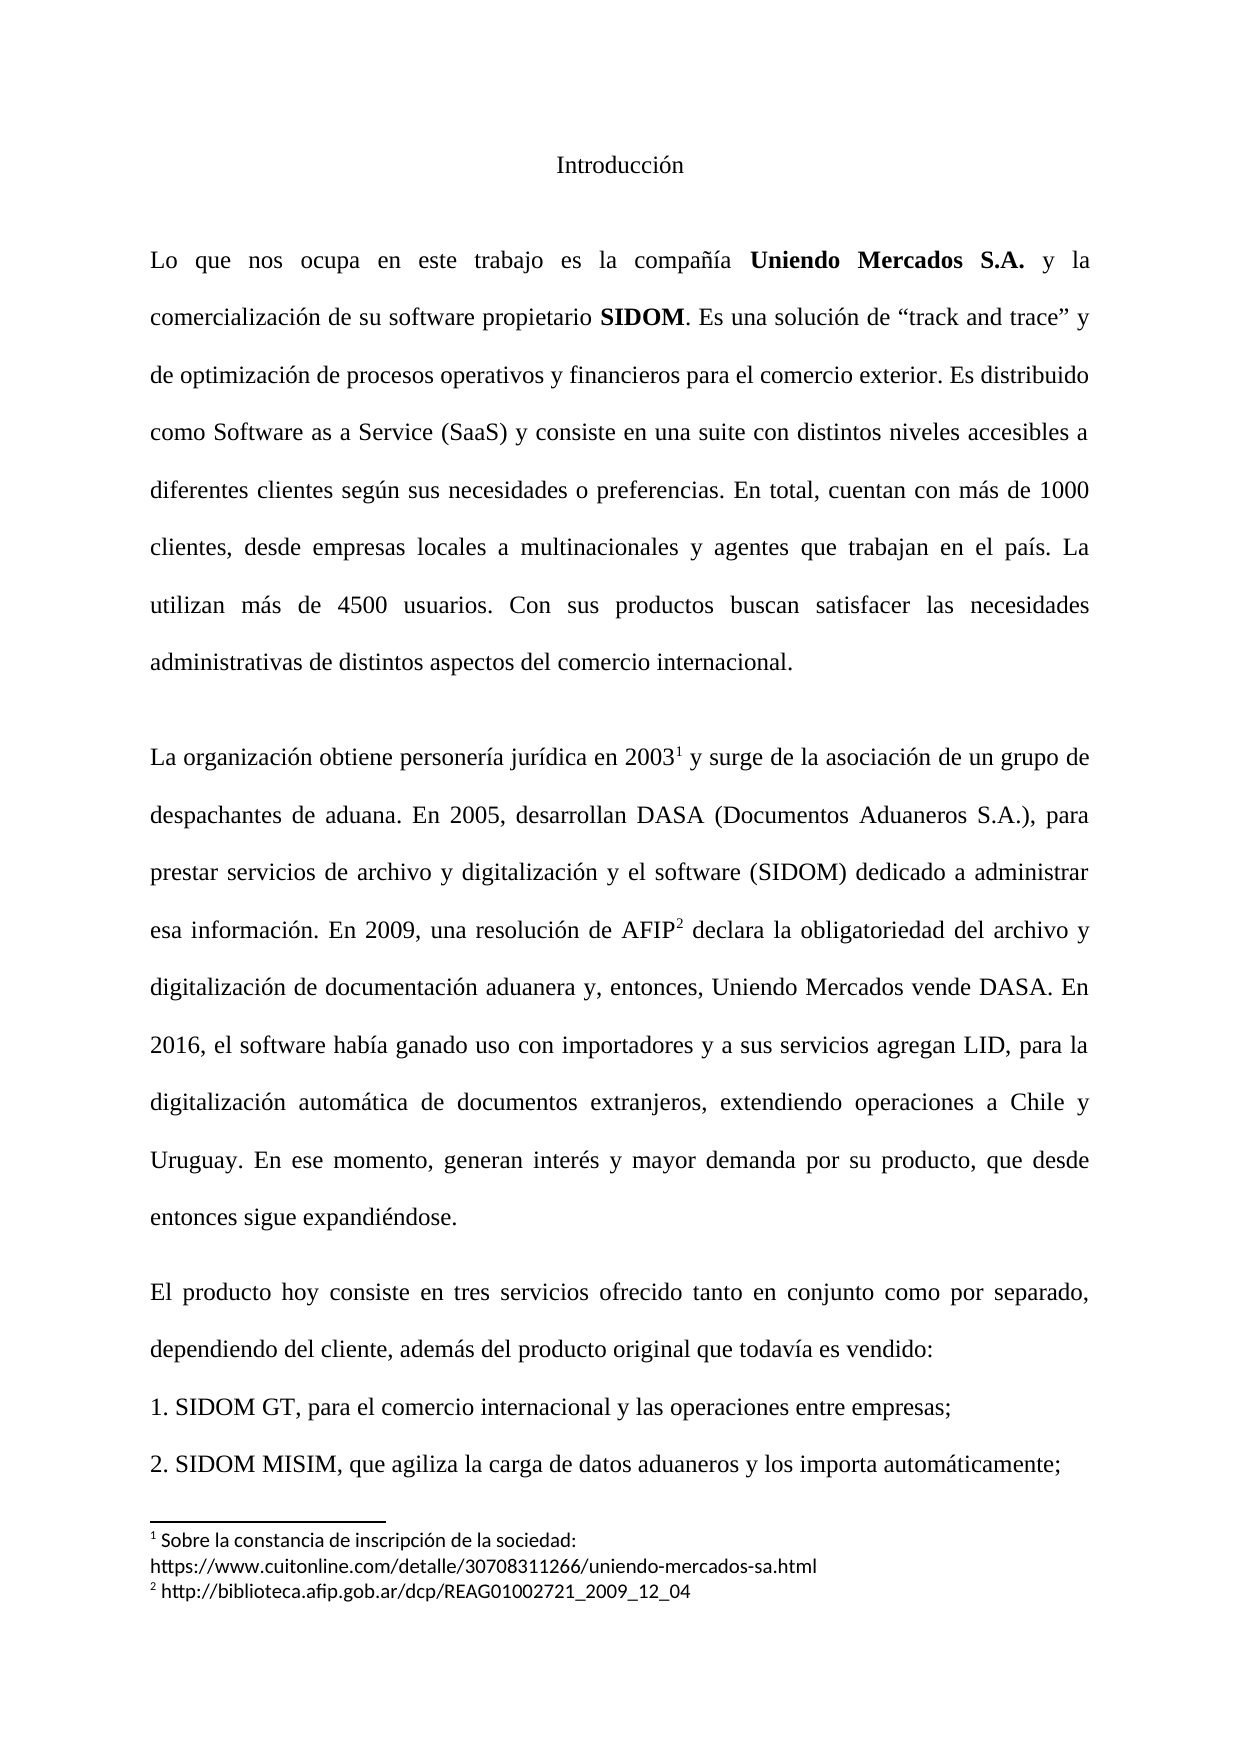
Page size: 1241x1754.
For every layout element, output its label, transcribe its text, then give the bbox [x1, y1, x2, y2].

text Lo que nos ocupa en este trabajo es la compañía Uniendo Mercados S.A. y la comercialización de su software propietario SIDOM. Es una solución de “track and trace” y de optimización de procesos operativos y financieros para el comercio exterior. Es distribuido como Software as a Service (SaaS) y consiste en una suite con distintos niveles accesibles a diferentes clientes según sus necesidades o preferencias. En total, cuentan con más de 1000 clientes, desde empresas locales a multinacionales y agentes que trabajan en el país. La utilizan más de 4500 usuarios. Con sus productos buscan satisfacer las necesidades administrativas de distintos aspectos del comercio internacional. [150, 245, 1090, 676]
text 1. SIDOM GT, para el comercio internacional y las operaciones entre empresas; [150, 1392, 1090, 1420]
text 2. SIDOM MISIM, que agiliza la carga de datos aduaneros y los importa automáticamente; [150, 1449, 1090, 1478]
text El producto hoy consiste en tres servicios ofrecido tanto en conjunto como por separado, dependiendo del cliente, además del producto original que todavía es vendido: [150, 1277, 1090, 1363]
text La organización obtiene personería jurídica en 2003 y surge de la asociación de un grupo de despachantes de aduana. En 2005, desarrollan DASA (Documentos Aduaneros S.A.), para prestar servicios de archivo y digitalización y el software (SIDOM) dedicado a administrar esa información. En 2009, una resolución de AFIP declara la obligatoriedad del archivo y digitalización de documentación aduanera y, entonces, Uniendo Mercados vende DASA. En 2016, el software había ganado uso con importadores y a sus servicios agregan LID, para la digitalización automática de documentos extranjeros, extendiendo operaciones a Chile y Uruguay. En ese momento, generan interés y mayor demanda por su producto, que desde entonces sigue expandiéndose. [150, 742, 1090, 1231]
text Introducción [150, 150, 1090, 179]
